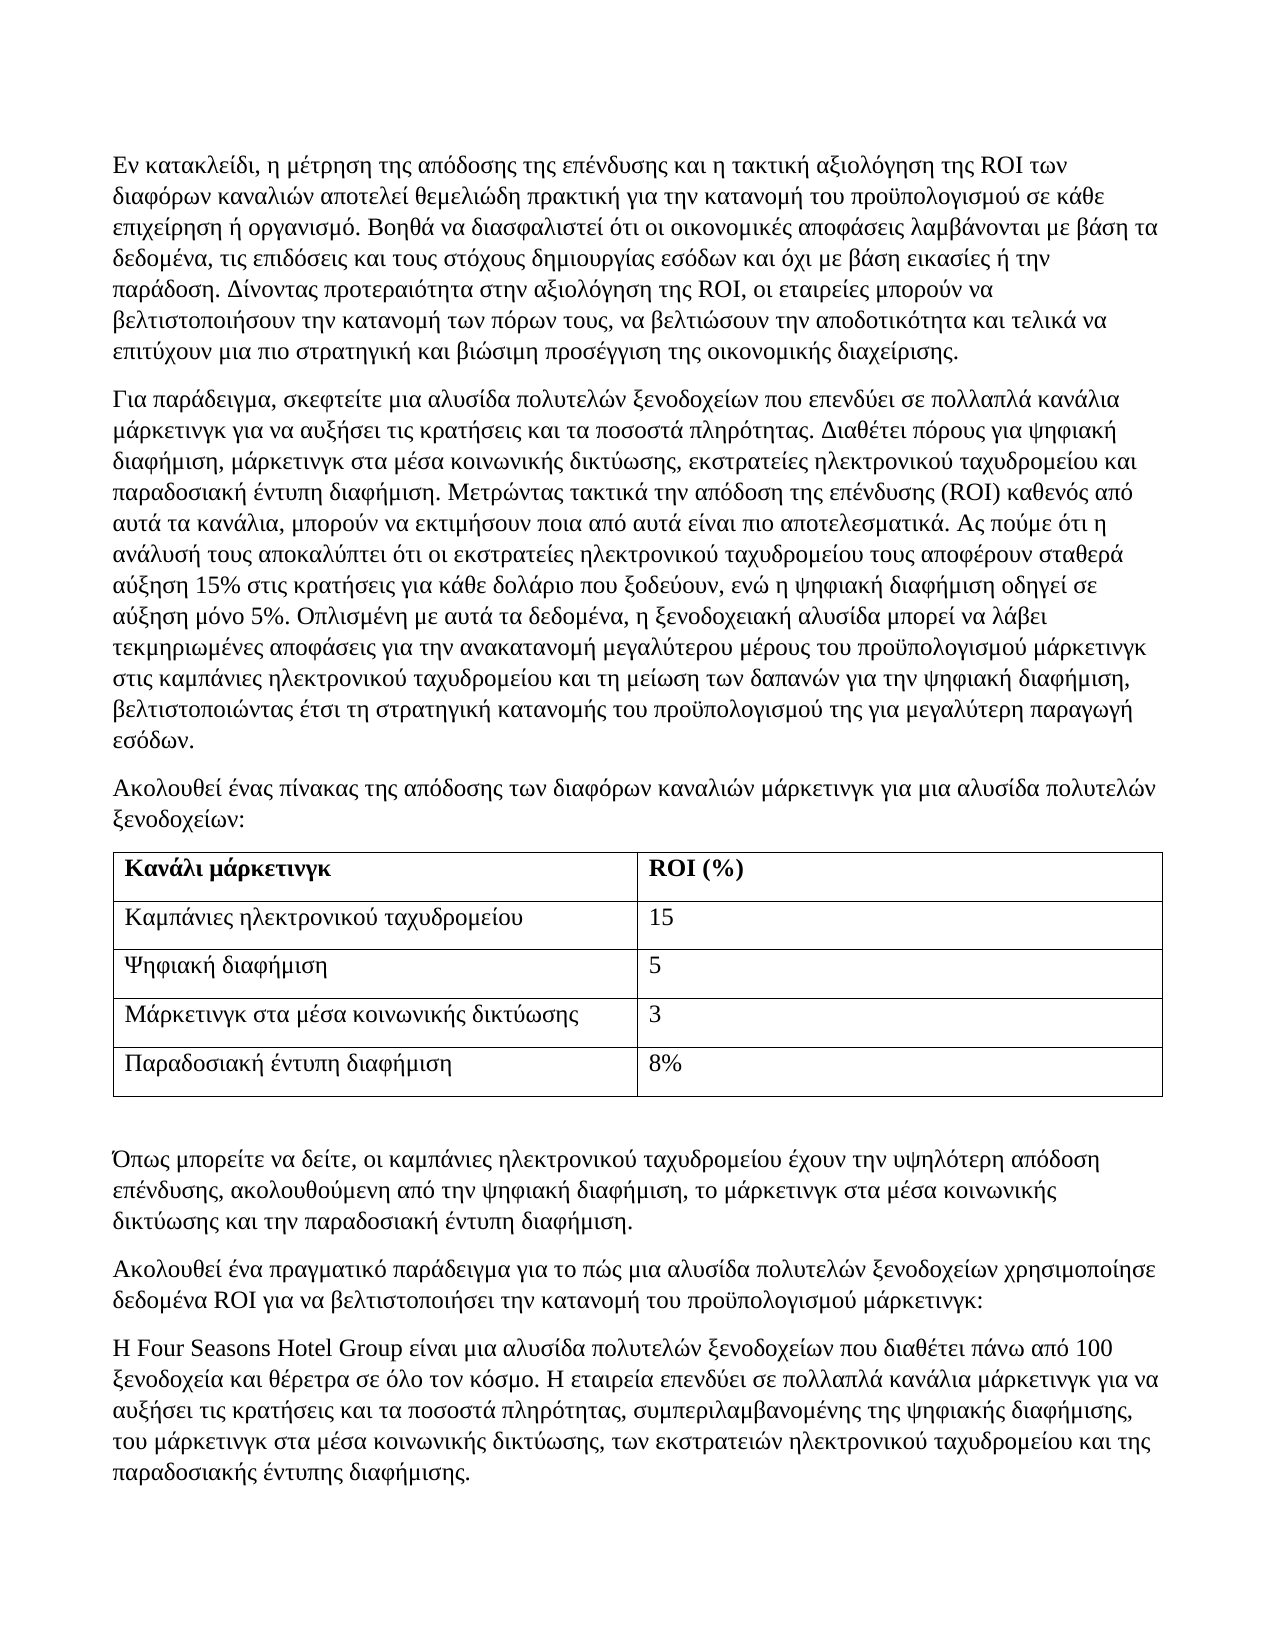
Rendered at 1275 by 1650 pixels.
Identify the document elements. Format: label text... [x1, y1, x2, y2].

table_cell 5 [638, 950, 1162, 998]
text Ακολουθεί ένας πίνακας της απόδοσης των διαφόρων καναλιών μάρκετινγκ για μια αλυσίδα πολυτελών ξενοδοχείων: [112, 773, 1162, 833]
table_cell Ψηφιακή διαφήμιση [114, 950, 637, 998]
table_cell Παραδοσιακή έντυπη διαφήμιση [114, 1048, 637, 1096]
table_cell 15 [638, 902, 1162, 949]
text Ακολουθεί ένα πραγματικό παράδειγμα για το πώς μια αλυσίδα πολυτελών ξενοδοχείων χρησιμοποίησε δεδομένα ROI για να βελτιστοποιήσει την κατανομή του προϋπολογισμού μάρκετινγκ: [112, 1254, 1162, 1314]
table_header ROI (%) [638, 853, 1162, 901]
table_cell Μάρκετινγκ στα μέσα κοινωνικής δικτύωσης [114, 999, 637, 1047]
text Εν κατακλείδι, η μέτρηση της απόδοσης της επένδυσης και η τακτική αξιολόγηση της ROI των διαφόρων καναλιών αποτελεί θεμελιώδη πρακτική για την κατανομή του προϋπολογισμού σε κάθε επιχείρηση ή οργανισμό. Βοηθά να διασφαλιστεί ότι οι οικονομικές αποφάσεις λαμβάνονται με βάση τα δεδομένα, τις επιδόσεις και τους στόχους δημιουργίας εσόδων και όχι με βάση εικασίες ή την παράδοση. Δίνοντας προτεραιότητα στην αξιολόγηση της ROI, οι εταιρείες μπορούν να βελτιστοποιήσουν την κατανομή των πόρων τους, να βελτιώσουν την αποδοτικότητα και τελικά να επιτύχουν μια πιο στρατηγική και βιώσιμη προσέγγιση της οικονομικής διαχείρισης. [112, 150, 1162, 365]
table_cell 8% [638, 1048, 1162, 1096]
text Για παράδειγμα, σκεφτείτε μια αλυσίδα πολυτελών ξενοδοχείων που επενδύει σε πολλαπλά κανάλια μάρκετινγκ για να αυξήσει τις κρατήσεις και τα ποσοστά πληρότητας. Διαθέτει πόρους για ψηφιακή διαφήμιση, μάρκετινγκ στα μέσα κοινωνικής δικτύωσης, εκστρατείες ηλεκτρονικού ταχυδρομείου και παραδοσιακή έντυπη διαφήμιση. Μετρώντας τακτικά την απόδοση της επένδυσης (ROI) καθενός από αυτά τα κανάλια, μπορούν να εκτιμήσουν ποια από αυτά είναι πιο αποτελεσματικά. Ας πούμε ότι η ανάλυσή τους αποκαλύπτει ότι οι εκστρατείες ηλεκτρονικού ταχυδρομείου τους αποφέρουν σταθερά αύξηση 15% στις κρατήσεις για κάθε δολάριο που ξοδεύουν, ενώ η ψηφιακή διαφήμιση οδηγεί σε αύξηση μόνο 5%. Οπλισμένη με αυτά τα δεδομένα, η ξενοδοχειακή αλυσίδα μπορεί να λάβει τεκμηριωμένες αποφάσεις για την ανακατανομή μεγαλύτερου μέρους του προϋπολογισμού μάρκετινγκ στις καμπάνιες ηλεκτρονικού ταχυδρομείου και τη μείωση των δαπανών για την ψηφιακή διαφήμιση, βελτιστοποιώντας έτσι τη στρατηγική κατανομής του προϋπολογισμού της για μεγαλύτερη παραγωγή εσόδων. [112, 384, 1162, 754]
text Η Four Seasons Hotel Group είναι μια αλυσίδα πολυτελών ξενοδοχείων που διαθέτει πάνω από 100 ξενοδοχεία και θέρετρα σε όλο τον κόσμο. Η εταιρεία επενδύει σε πολλαπλά κανάλια μάρκετινγκ για να αυξήσει τις κρατήσεις και τα ποσοστά πληρότητας, συμπεριλαμβανομένης της ψηφιακής διαφήμισης, του μάρκετινγκ στα μέσα κοινωνικής δικτύωσης, των εκστρατειών ηλεκτρονικού ταχυδρομείου και της παραδοσιακής έντυπης διαφήμισης. [112, 1333, 1162, 1486]
table_header Κανάλι μάρκετινγκ [114, 853, 637, 901]
table_cell 3 [638, 999, 1162, 1047]
text Όπως μπορείτε να δείτε, οι καμπάνιες ηλεκτρονικού ταχυδρομείου έχουν την υψηλότερη απόδοση επένδυσης, ακολουθούμενη από την ψηφιακή διαφήμιση, το μάρκετινγκ στα μέσα κοινωνικής δικτύωσης και την παραδοσιακή έντυπη διαφήμιση. [112, 1144, 1162, 1235]
table_cell Καμπάνιες ηλεκτρονικού ταχυδρομείου [114, 902, 637, 949]
